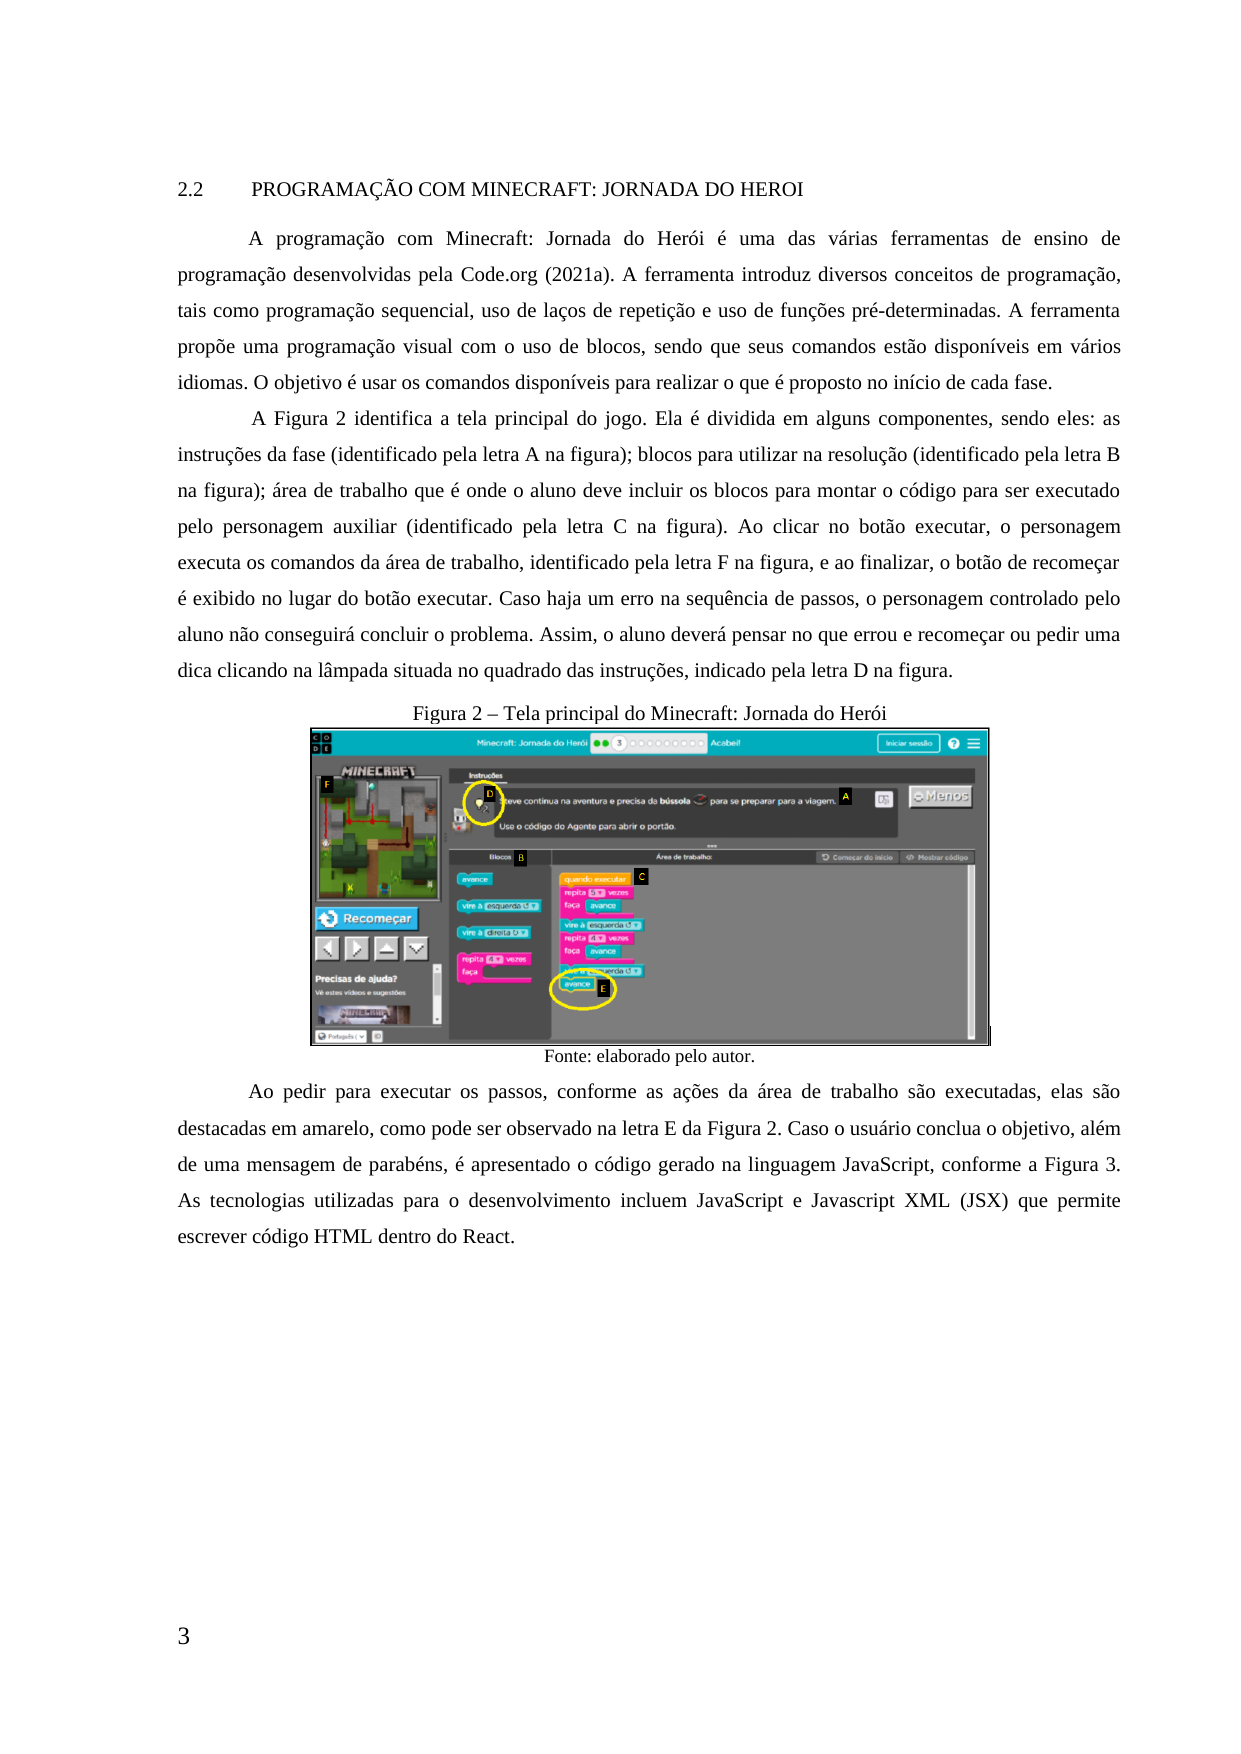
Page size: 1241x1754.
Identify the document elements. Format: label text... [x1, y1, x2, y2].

picture [307, 724, 992, 1046]
text Figura 2 – Tela principal do Minecraft: Jornada do Herói [177, 701, 1122, 724]
text Ao pedir para executar os passos, conforme as ações da área de trabalho são executadas, elas são destacadas em amarelo, como pode ser observado na letra E da Figura 2. Caso o usuário conclua o objetivo, além de uma mensagem de parabéns, é apresentado o código gerado na linguagem JavaScript, conforme a Figura 3. As tecnologias utilizadas para o desenvolvimento incluem JavaScript e Javascript XML (JSX) que permite escrever código HTML dentro do React. [177, 1079, 1122, 1248]
subtitle Programação com minecraft: jornada do heroi [177, 177, 1122, 201]
text A Figura 2 identifica a tela principal do jogo. Ela é dividida em alguns componentes, sendo eles: as instruções da fase (identificado pela letra A na figura); blocos para utilizar na resolução (identificado pela letra B na figura); área de trabalho que é onde o aluno deve incluir os blocos para montar o código para ser executado pelo personagem auxiliar (identificado pela letra C na figura). Ao clicar no botão executar, o personagem executa os comandos da área de trabalho, identificado pela letra F na figura, e ao finalizar, o botão de recomeçar é exibido no lugar do botão executar. Caso haja um erro na sequência de passos, o personagem controlado pelo aluno não conseguirá concluir o problema. Assim, o aluno deverá pensar no que errou e recomeçar ou pedir uma dica clicando na lâmpada situada no quadrado das instruções, indicado pela letra D na figura. [177, 406, 1122, 682]
text Fonte: elaborado pelo autor. [177, 1045, 1122, 1067]
